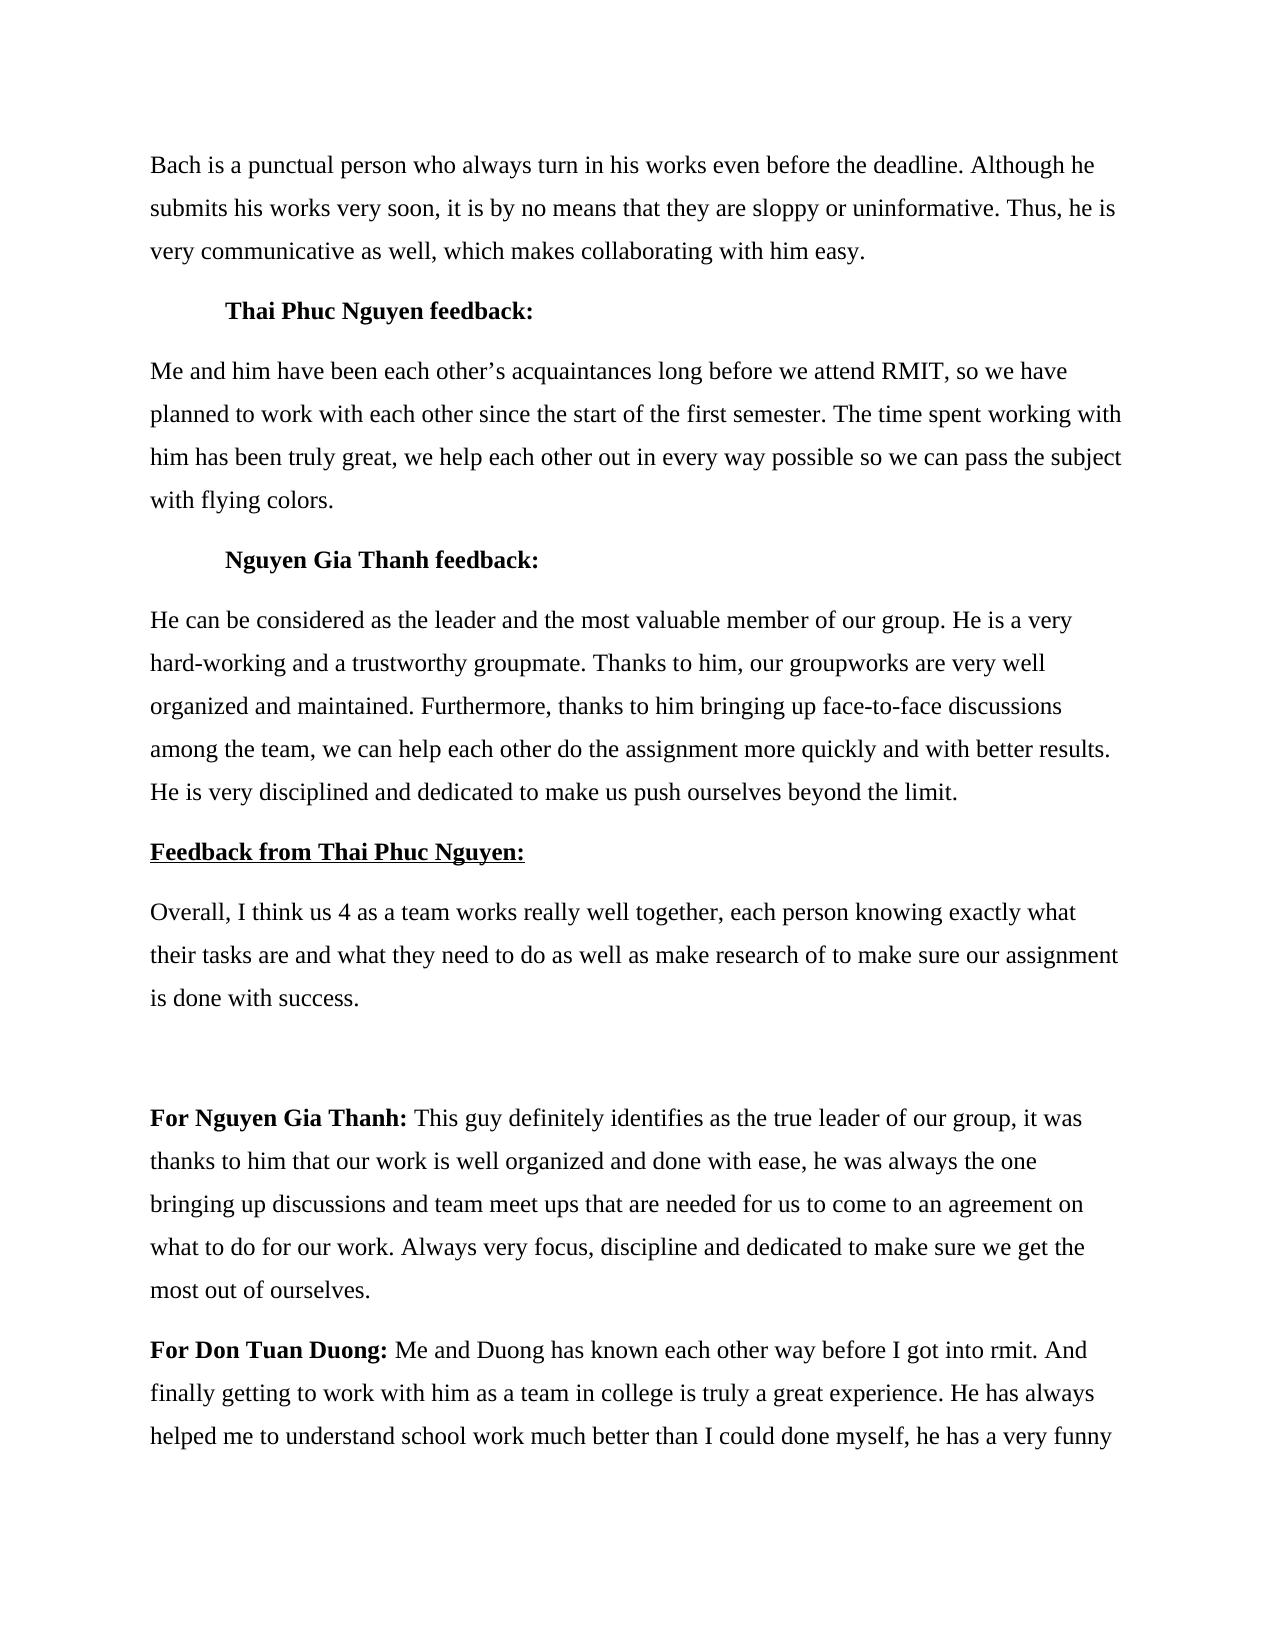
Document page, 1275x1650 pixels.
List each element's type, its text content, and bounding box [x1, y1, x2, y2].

text Overall, I think us 4 as a team works really well together, each person knowing exactly what their tasks are and what they need to do as well as make research of to make sure our assignment is done with success. [150, 897, 1125, 1012]
text Thai Phuc Nguyen feedback: [150, 296, 1125, 325]
text He can be considered as the leader and the most valuable member of our group. He is a very hard-working and a trustworthy groupmate. Thanks to him, our groupworks are very well organized and maintained. Furthermore, thanks to him bringing up face-to-face discussions among the team, we can help each other do the assignment more quickly and with better results. He is very disciplined and dedicated to make us push ourselves beyond the limit. [150, 605, 1125, 806]
text Bach is a punctual person who always turn in his works even before the deadline. Although he submits his works very soon, it is by no means that they are sloppy or uninformative. Thus, he is very communicative as well, which makes collaborating with him easy. [150, 150, 1125, 265]
text Feedback from Thai Phuc Nguyen: [150, 837, 1125, 866]
text For Nguyen Gia Thanh: This guy definitely identifies as the true leader of our group, it was thanks to him that our work is well organized and done with ease, he was always the one bringing up discussions and team meet ups that are needed for us to come to an agreement on what to do for our work. Always very focus, discipline and dedicated to make sure we get the most out of ourselves. [150, 1103, 1125, 1304]
text Nguyen Gia Thanh feedback: [150, 545, 1125, 574]
